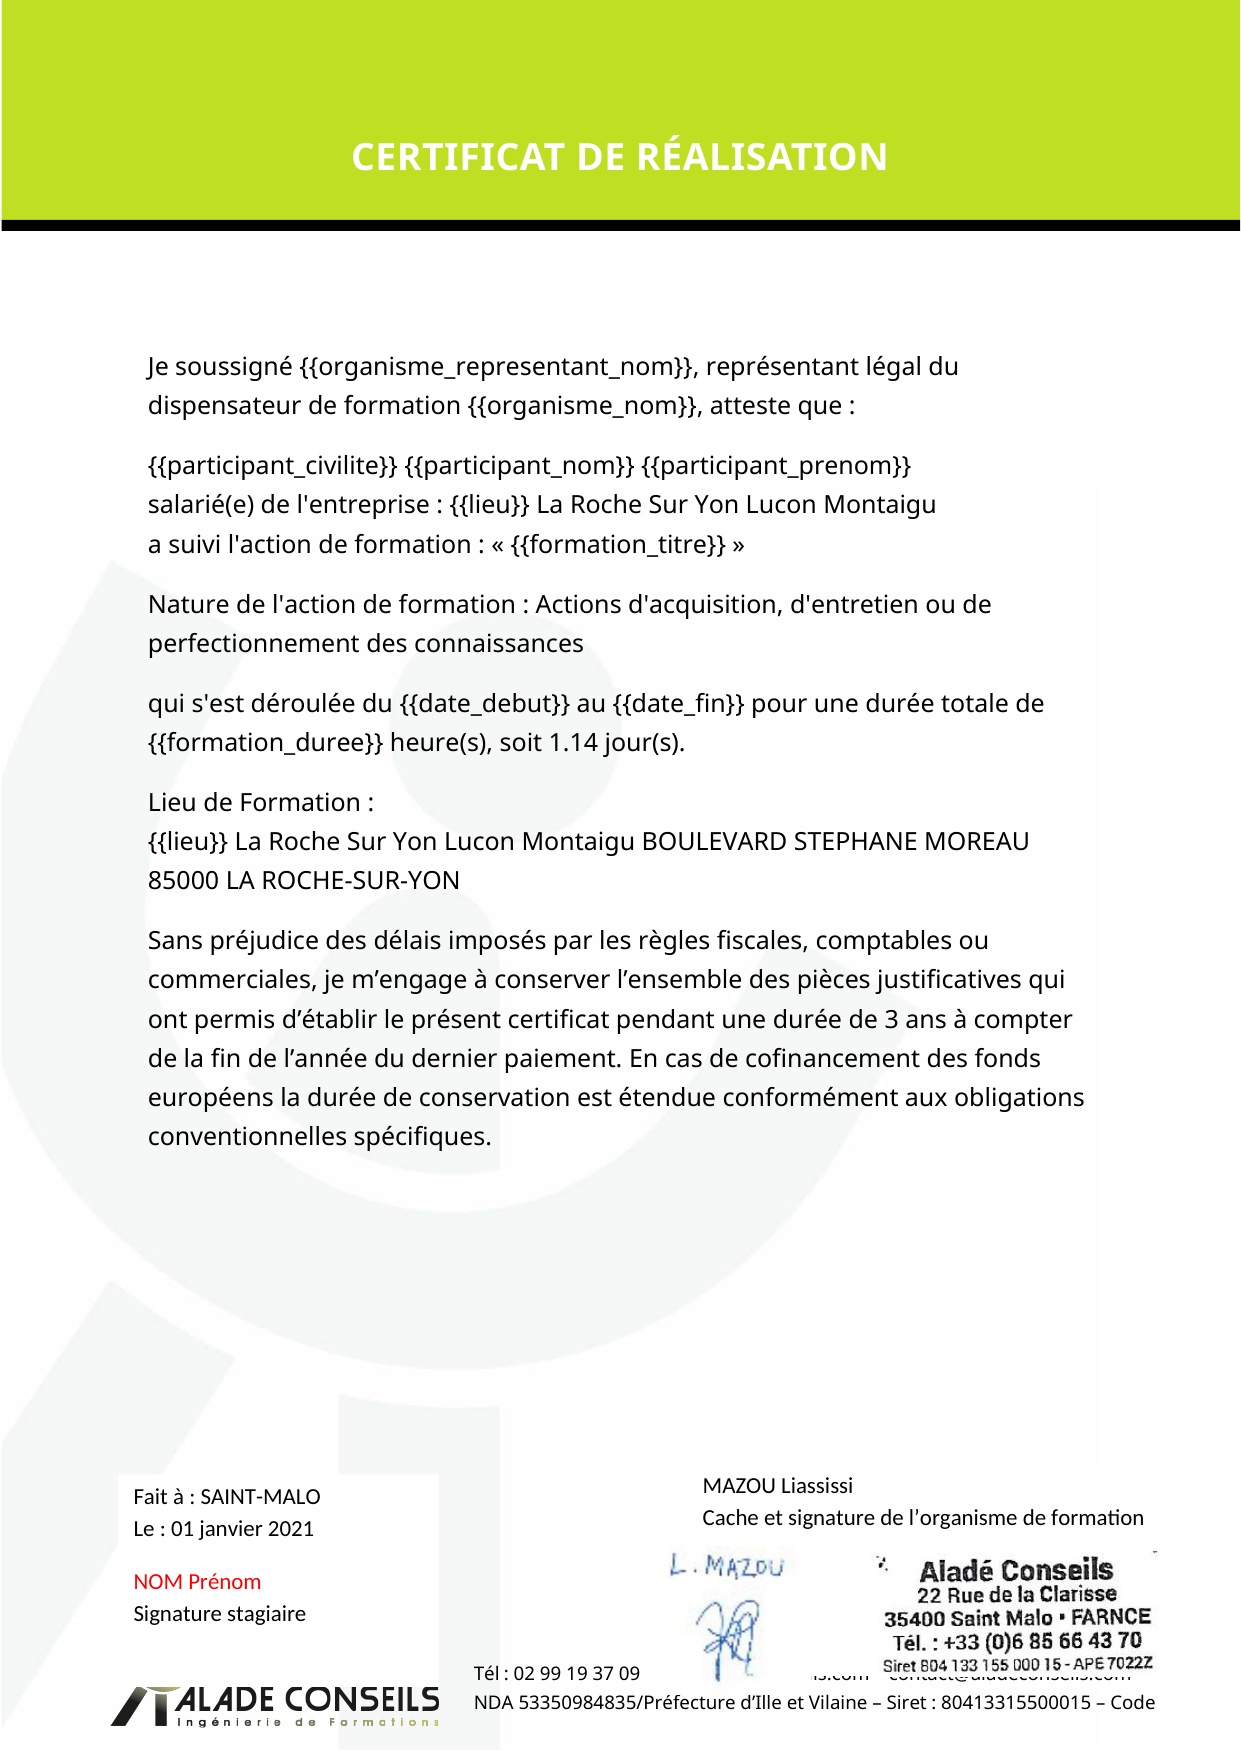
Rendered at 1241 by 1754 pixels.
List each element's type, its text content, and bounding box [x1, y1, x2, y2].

text qui s'est déroulée du {{date_debut}} au {{date_fin}} pour une durée totale de {{formation_duree}} heure(s), soit 1.14 jour(s). [148, 685, 1093, 759]
text Lieu de Formation : {{lieu}} La Roche Sur Yon Lucon Montaigu BOULEVARD STEPHANE MOREAU 85000 LA ROCHE-SUR-YON [148, 784, 1093, 897]
text CERTIFICAT DE RÉALISATION [148, 130, 1093, 181]
picture [1, 0, 1241, 231]
text Je soussigné {{organisme_representant_nom}}, représentant légal du dispensateur de formation {{organisme_nom}}, atteste que : [148, 349, 1093, 422]
text Sans préjudice des délais imposés par les règles fiscales, comptables ou commerciales, je m’engage à conserver l’ensemble des pièces justificatives qui ont permis d’établir le présent certificat pendant une durée de 3 ans à compter de la fin de l’année du dernier paiement. En cas de cofinancement des fonds européens la durée de conservation est étendue conformément aux obligations conventionnelles spécifiques. [148, 923, 1093, 1153]
text {{participant_civilite}} {{participant_nom}} {{participant_prenom}} salarié(e) de l'entreprise : {{lieu}} La Roche Sur Yon Lucon Montaigu a suivi l'action de formation : « {{formation_titre}} » [148, 448, 1093, 560]
picture [0, 483, 1100, 1751]
text Nature de l'action de formation : Actions d'acquisition, d'entretien ou de perfectionnement des connaissances [148, 586, 1093, 659]
